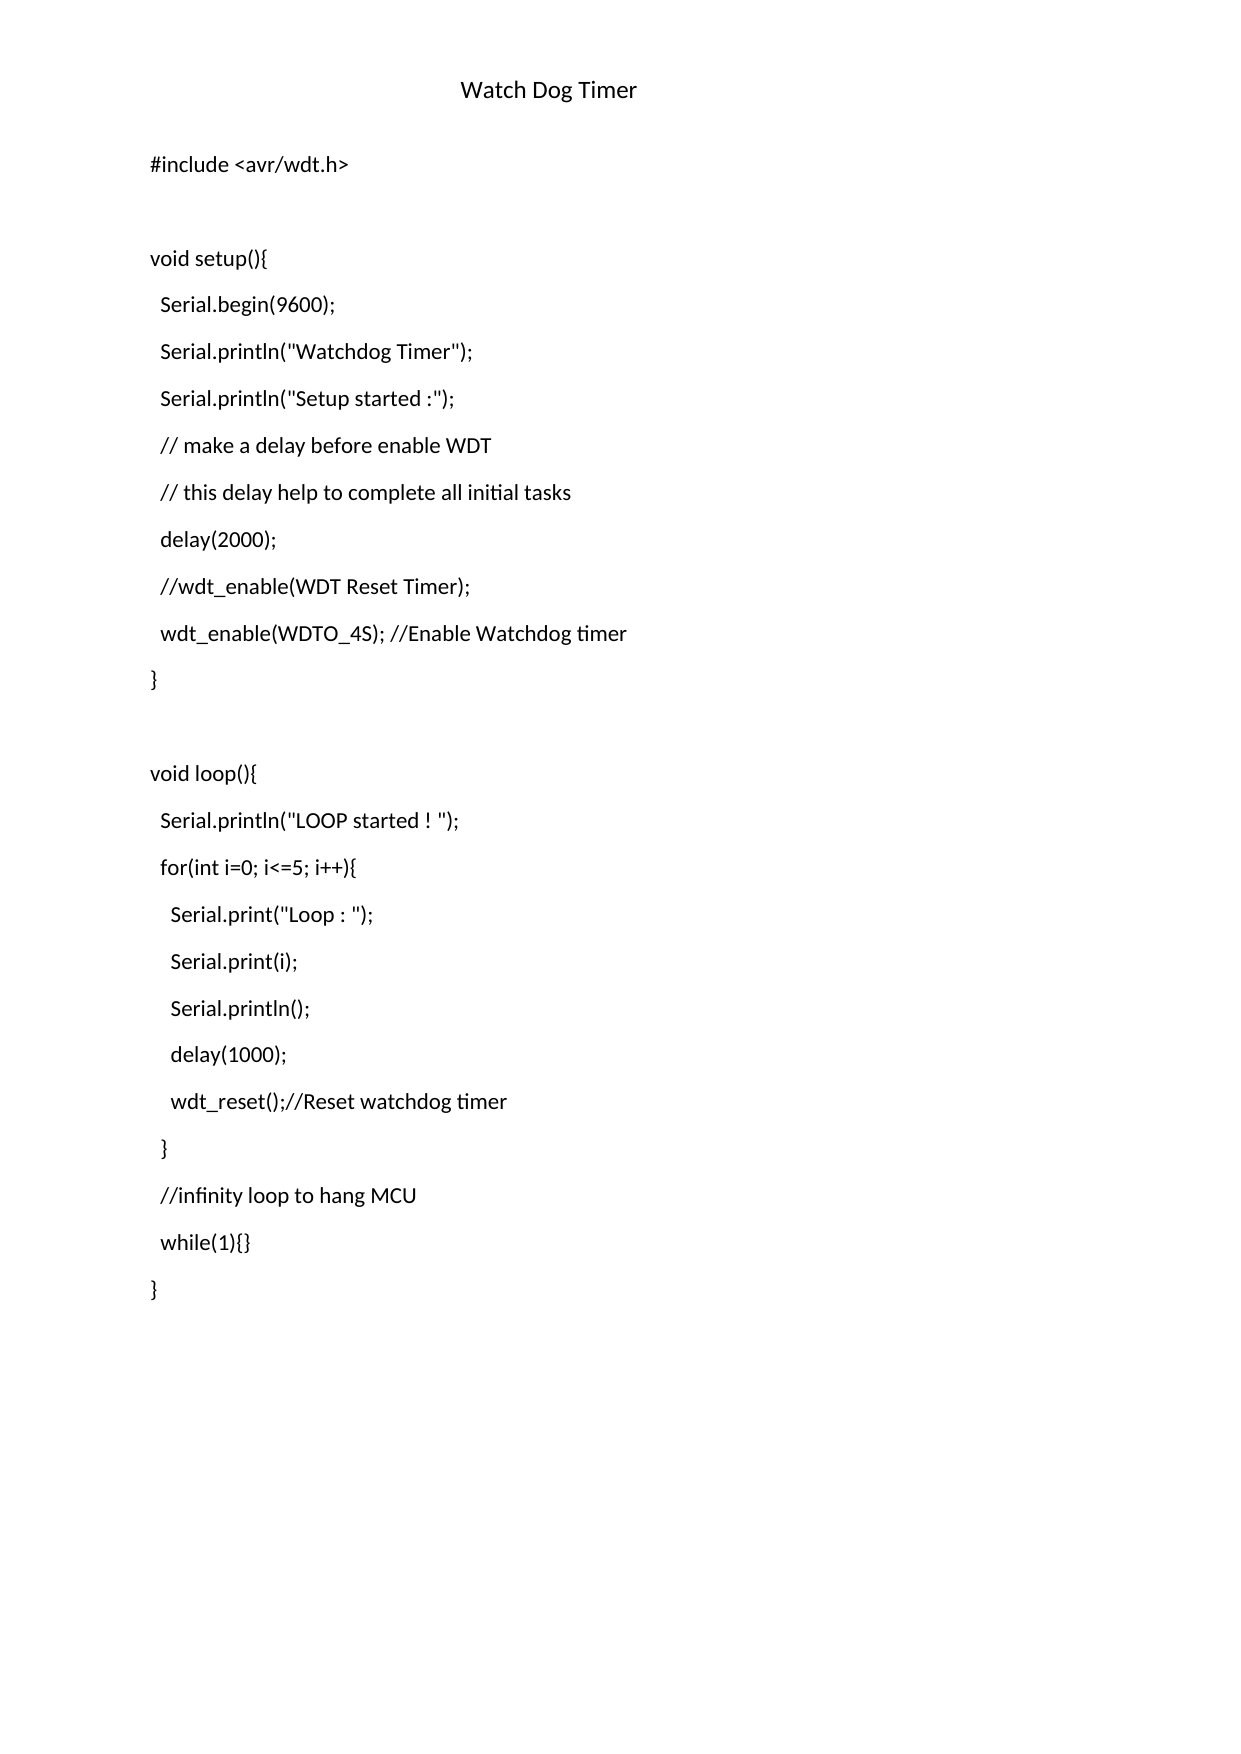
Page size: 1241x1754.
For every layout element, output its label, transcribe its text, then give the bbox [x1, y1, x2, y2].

text } [150, 666, 1090, 694]
text wdt_reset();//Reset watchdog timer [150, 1087, 1090, 1116]
text Serial.println(); [150, 994, 1090, 1022]
text } [150, 1134, 1090, 1162]
text delay(1000); [150, 1041, 1090, 1069]
text // make a delay before enable WDT [150, 431, 1090, 459]
text for(int i=0; i<=5; i++){ [150, 853, 1090, 881]
text Serial.println("LOOP started ! "); [150, 806, 1090, 834]
text //wdt_enable(WDT Reset Timer); [150, 572, 1090, 600]
text Serial.print(i); [150, 947, 1090, 975]
text while(1){} [150, 1228, 1090, 1256]
text //infinity loop to hang MCU [150, 1181, 1090, 1209]
text Serial.print("Loop : "); [150, 900, 1090, 928]
text Serial.println("Setup started :"); [150, 384, 1090, 412]
text Serial.println("Watchdog Timer"); [150, 337, 1090, 366]
text wdt_enable(WDTO_4S); //Enable Watchdog timer [150, 619, 1090, 647]
text #include <avr/wdt.h> [150, 150, 1090, 178]
text delay(2000); [150, 525, 1090, 553]
text } [150, 1275, 1090, 1303]
text // this delay help to complete all initial tasks [150, 478, 1090, 506]
text void loop(){ [150, 759, 1090, 787]
text Serial.begin(9600); [150, 291, 1090, 319]
text void setup(){ [150, 244, 1090, 272]
